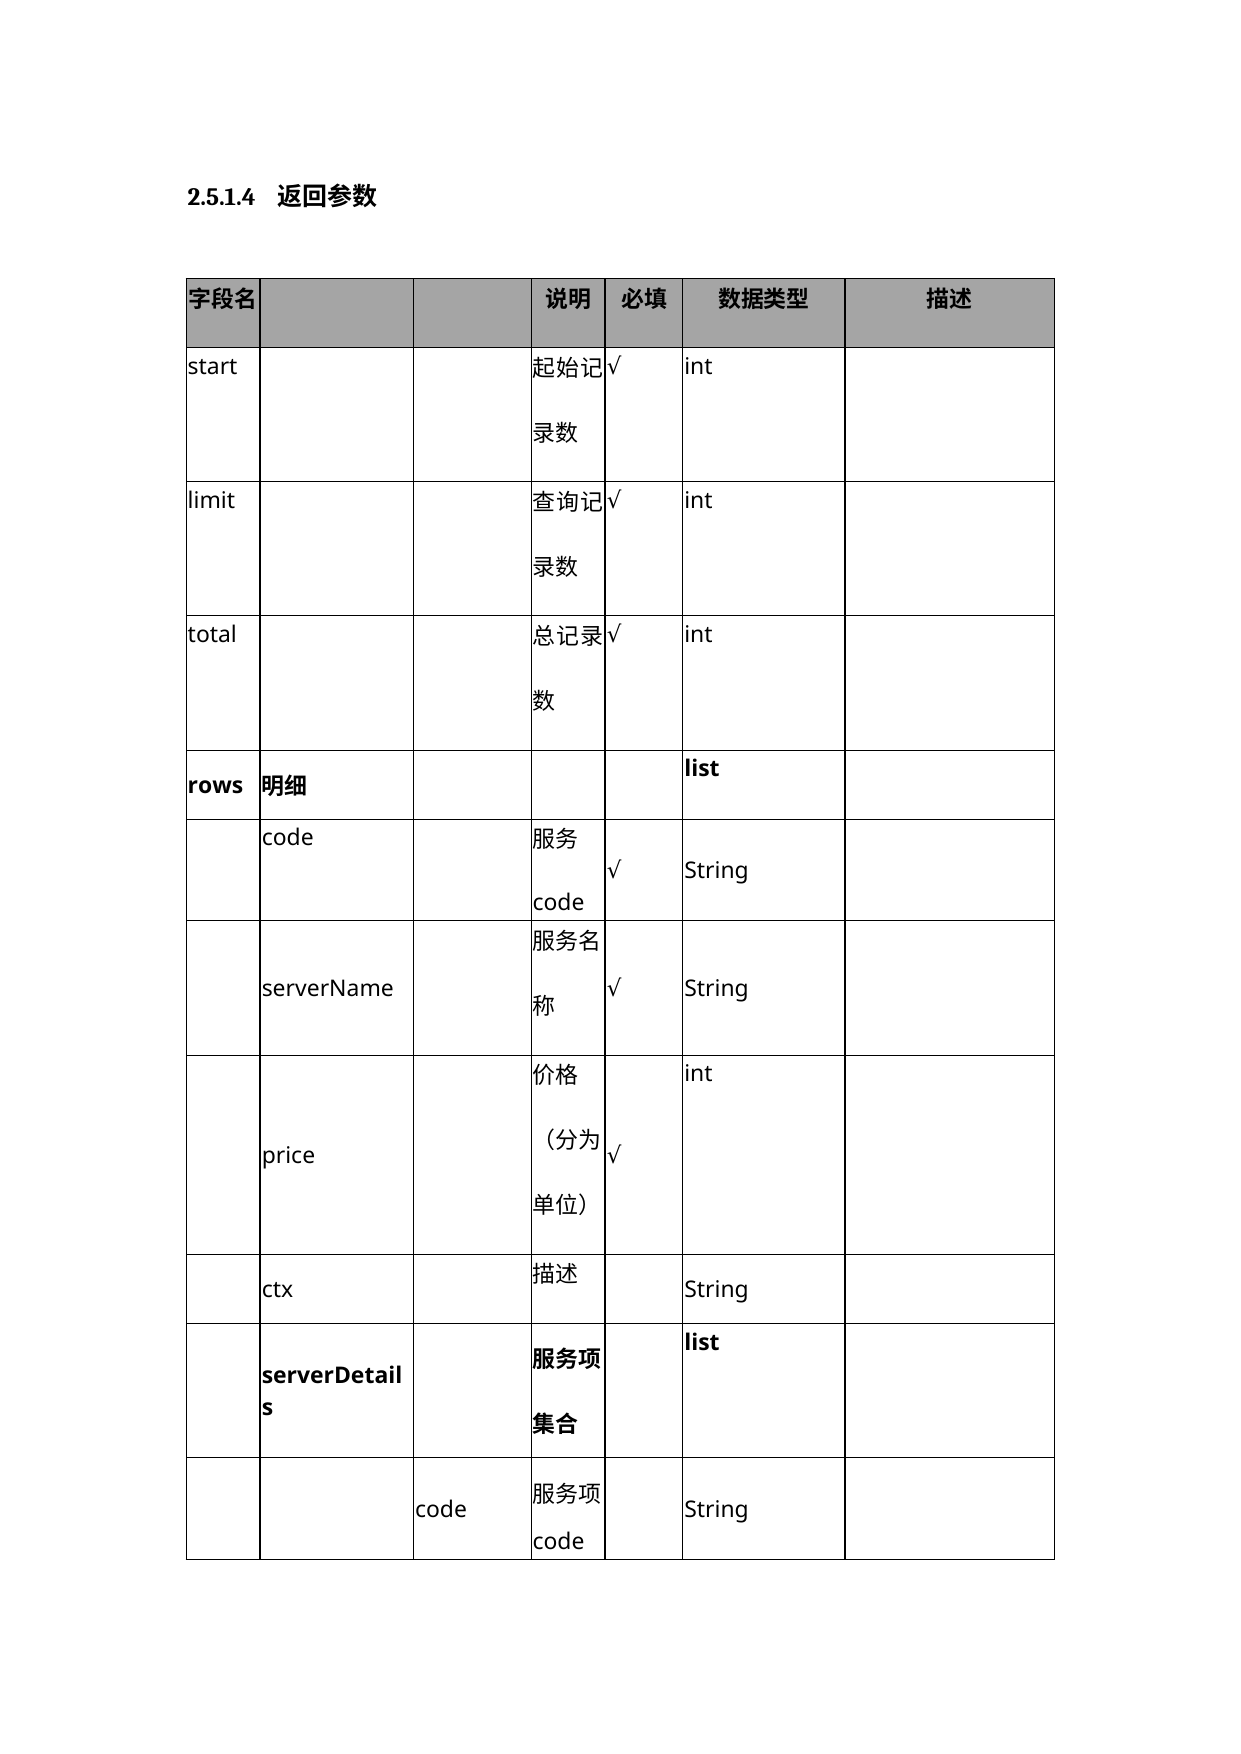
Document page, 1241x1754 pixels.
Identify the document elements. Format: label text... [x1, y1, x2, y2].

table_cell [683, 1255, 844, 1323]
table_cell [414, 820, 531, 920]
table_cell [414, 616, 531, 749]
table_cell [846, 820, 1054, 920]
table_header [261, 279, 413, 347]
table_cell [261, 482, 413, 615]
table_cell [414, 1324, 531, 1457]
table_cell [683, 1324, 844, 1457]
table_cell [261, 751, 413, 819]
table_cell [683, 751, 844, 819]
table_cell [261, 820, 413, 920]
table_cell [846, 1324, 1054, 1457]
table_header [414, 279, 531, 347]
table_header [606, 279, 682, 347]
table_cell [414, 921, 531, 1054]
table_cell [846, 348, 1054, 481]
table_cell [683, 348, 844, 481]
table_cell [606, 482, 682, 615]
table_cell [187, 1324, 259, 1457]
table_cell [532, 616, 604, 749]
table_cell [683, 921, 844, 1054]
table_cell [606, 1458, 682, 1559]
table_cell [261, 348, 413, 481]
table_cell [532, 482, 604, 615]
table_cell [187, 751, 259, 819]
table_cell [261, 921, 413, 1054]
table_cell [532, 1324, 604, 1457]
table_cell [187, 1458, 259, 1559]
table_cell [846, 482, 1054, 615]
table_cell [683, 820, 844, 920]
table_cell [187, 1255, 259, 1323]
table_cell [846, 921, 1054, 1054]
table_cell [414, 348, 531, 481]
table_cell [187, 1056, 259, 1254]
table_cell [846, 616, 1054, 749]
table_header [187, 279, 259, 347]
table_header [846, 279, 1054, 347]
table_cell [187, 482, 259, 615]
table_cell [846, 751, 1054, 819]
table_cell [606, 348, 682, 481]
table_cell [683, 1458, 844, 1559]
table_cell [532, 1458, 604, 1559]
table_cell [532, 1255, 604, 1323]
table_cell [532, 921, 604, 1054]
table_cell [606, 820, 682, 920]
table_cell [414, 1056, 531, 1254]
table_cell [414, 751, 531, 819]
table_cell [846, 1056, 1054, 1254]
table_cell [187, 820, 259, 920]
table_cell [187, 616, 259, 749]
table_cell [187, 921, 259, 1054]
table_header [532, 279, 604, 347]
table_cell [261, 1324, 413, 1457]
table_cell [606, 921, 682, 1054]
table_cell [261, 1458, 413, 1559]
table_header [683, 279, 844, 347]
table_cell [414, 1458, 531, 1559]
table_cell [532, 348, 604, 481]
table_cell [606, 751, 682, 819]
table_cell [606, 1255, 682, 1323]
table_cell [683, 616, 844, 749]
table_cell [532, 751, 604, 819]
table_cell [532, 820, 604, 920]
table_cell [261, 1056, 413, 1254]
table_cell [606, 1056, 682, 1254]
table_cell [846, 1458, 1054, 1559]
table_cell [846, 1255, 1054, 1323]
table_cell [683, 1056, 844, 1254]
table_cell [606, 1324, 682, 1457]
subtitle 返回参数 [187, 162, 1053, 227]
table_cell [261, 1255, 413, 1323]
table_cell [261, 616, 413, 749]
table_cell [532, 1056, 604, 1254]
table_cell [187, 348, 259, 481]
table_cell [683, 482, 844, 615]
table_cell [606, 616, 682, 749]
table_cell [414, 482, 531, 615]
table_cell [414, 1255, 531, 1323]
